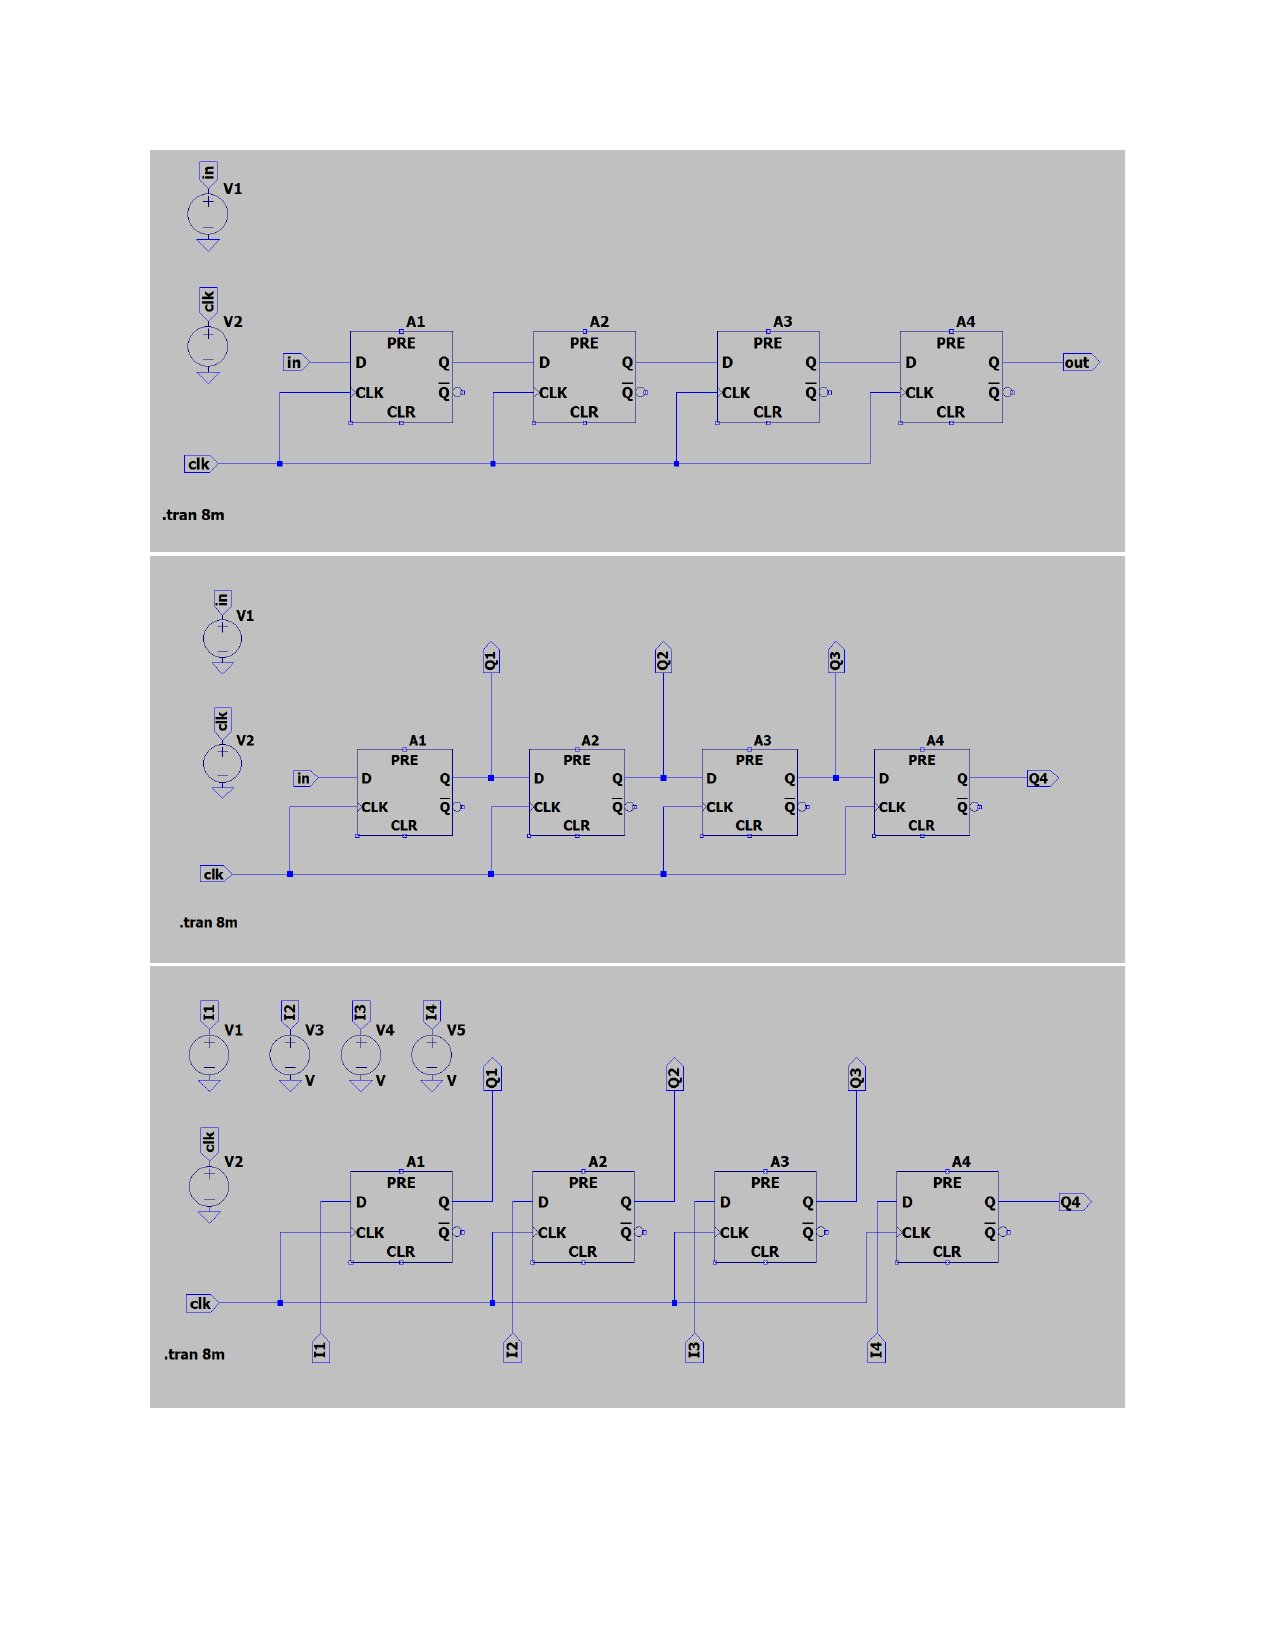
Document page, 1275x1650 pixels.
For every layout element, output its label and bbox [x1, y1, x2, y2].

picture [150, 556, 1125, 963]
picture [150, 150, 1125, 552]
picture [150, 966, 1125, 1408]
